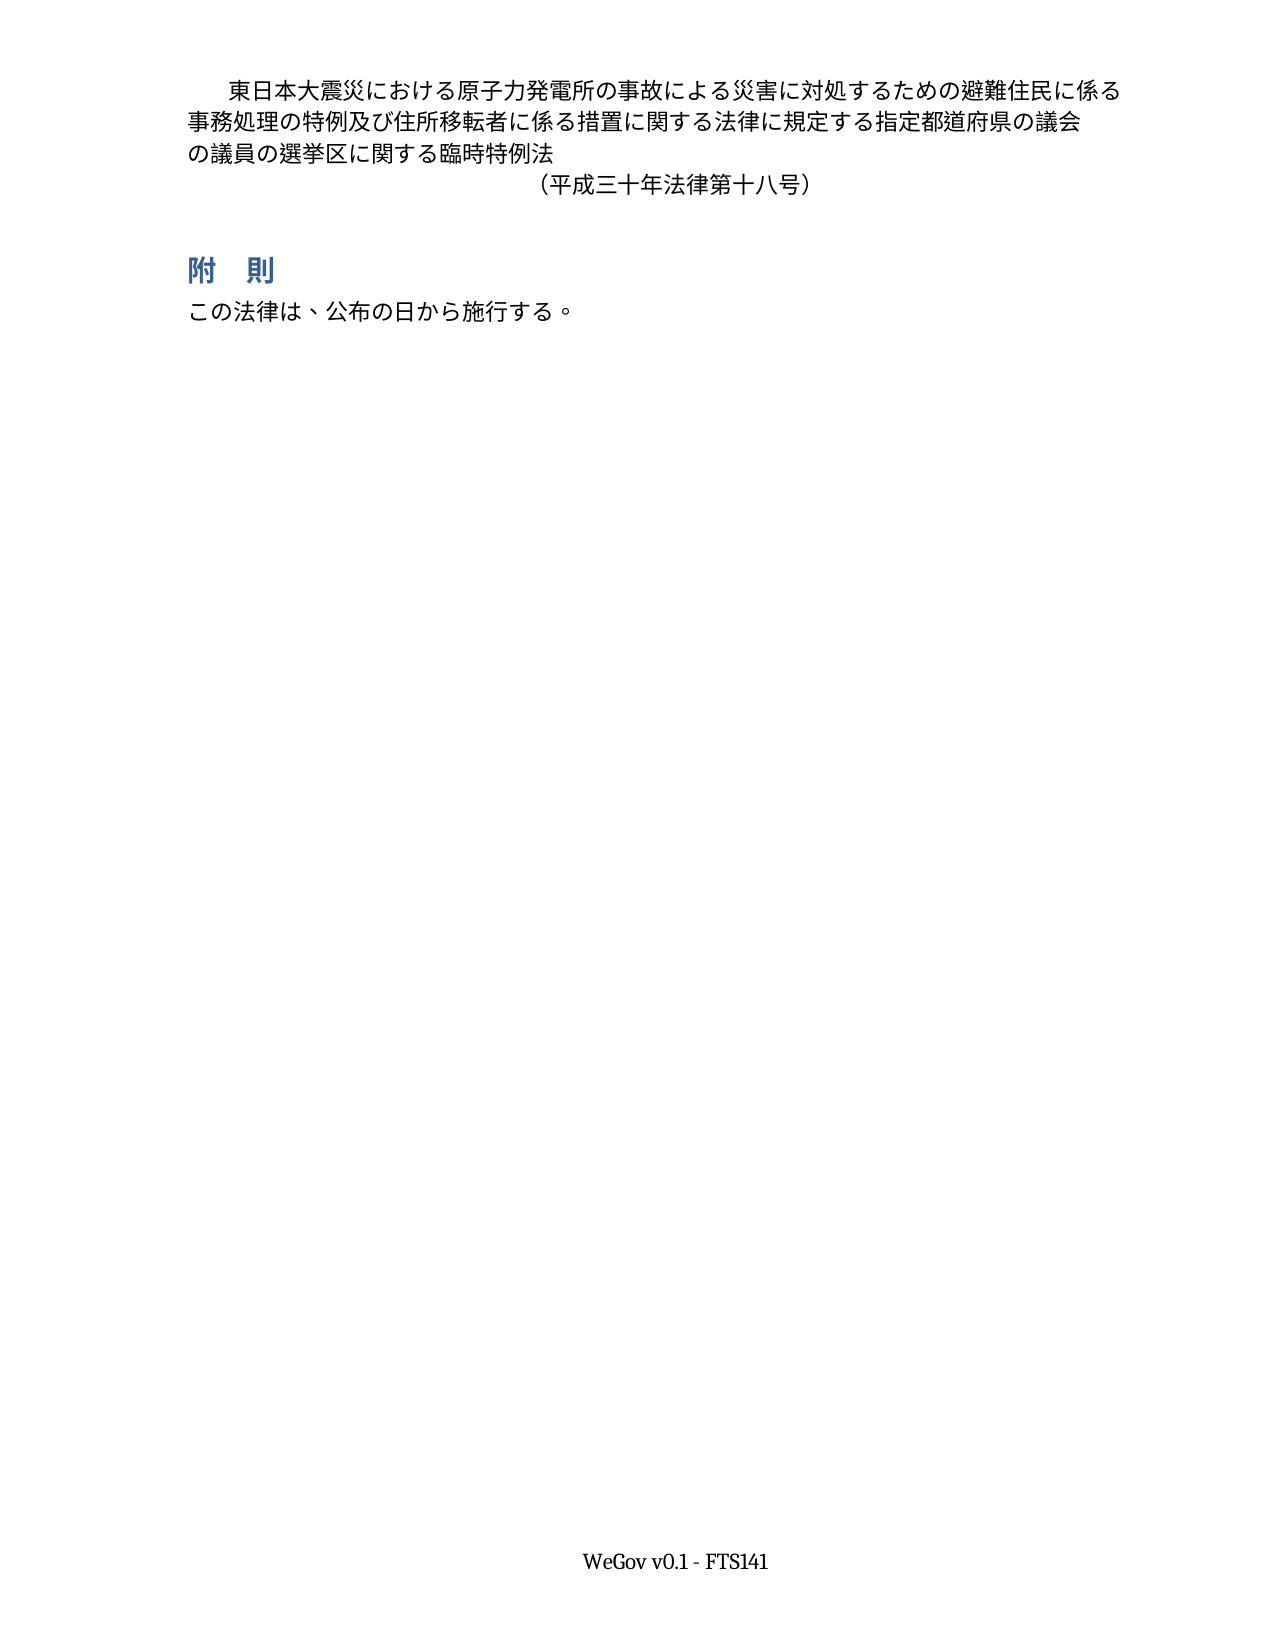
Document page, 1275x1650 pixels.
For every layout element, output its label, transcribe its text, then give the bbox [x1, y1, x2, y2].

text この法律は、公布の日から施行する。 [187, 296, 1087, 327]
subtitle 附 則 [187, 250, 1087, 290]
